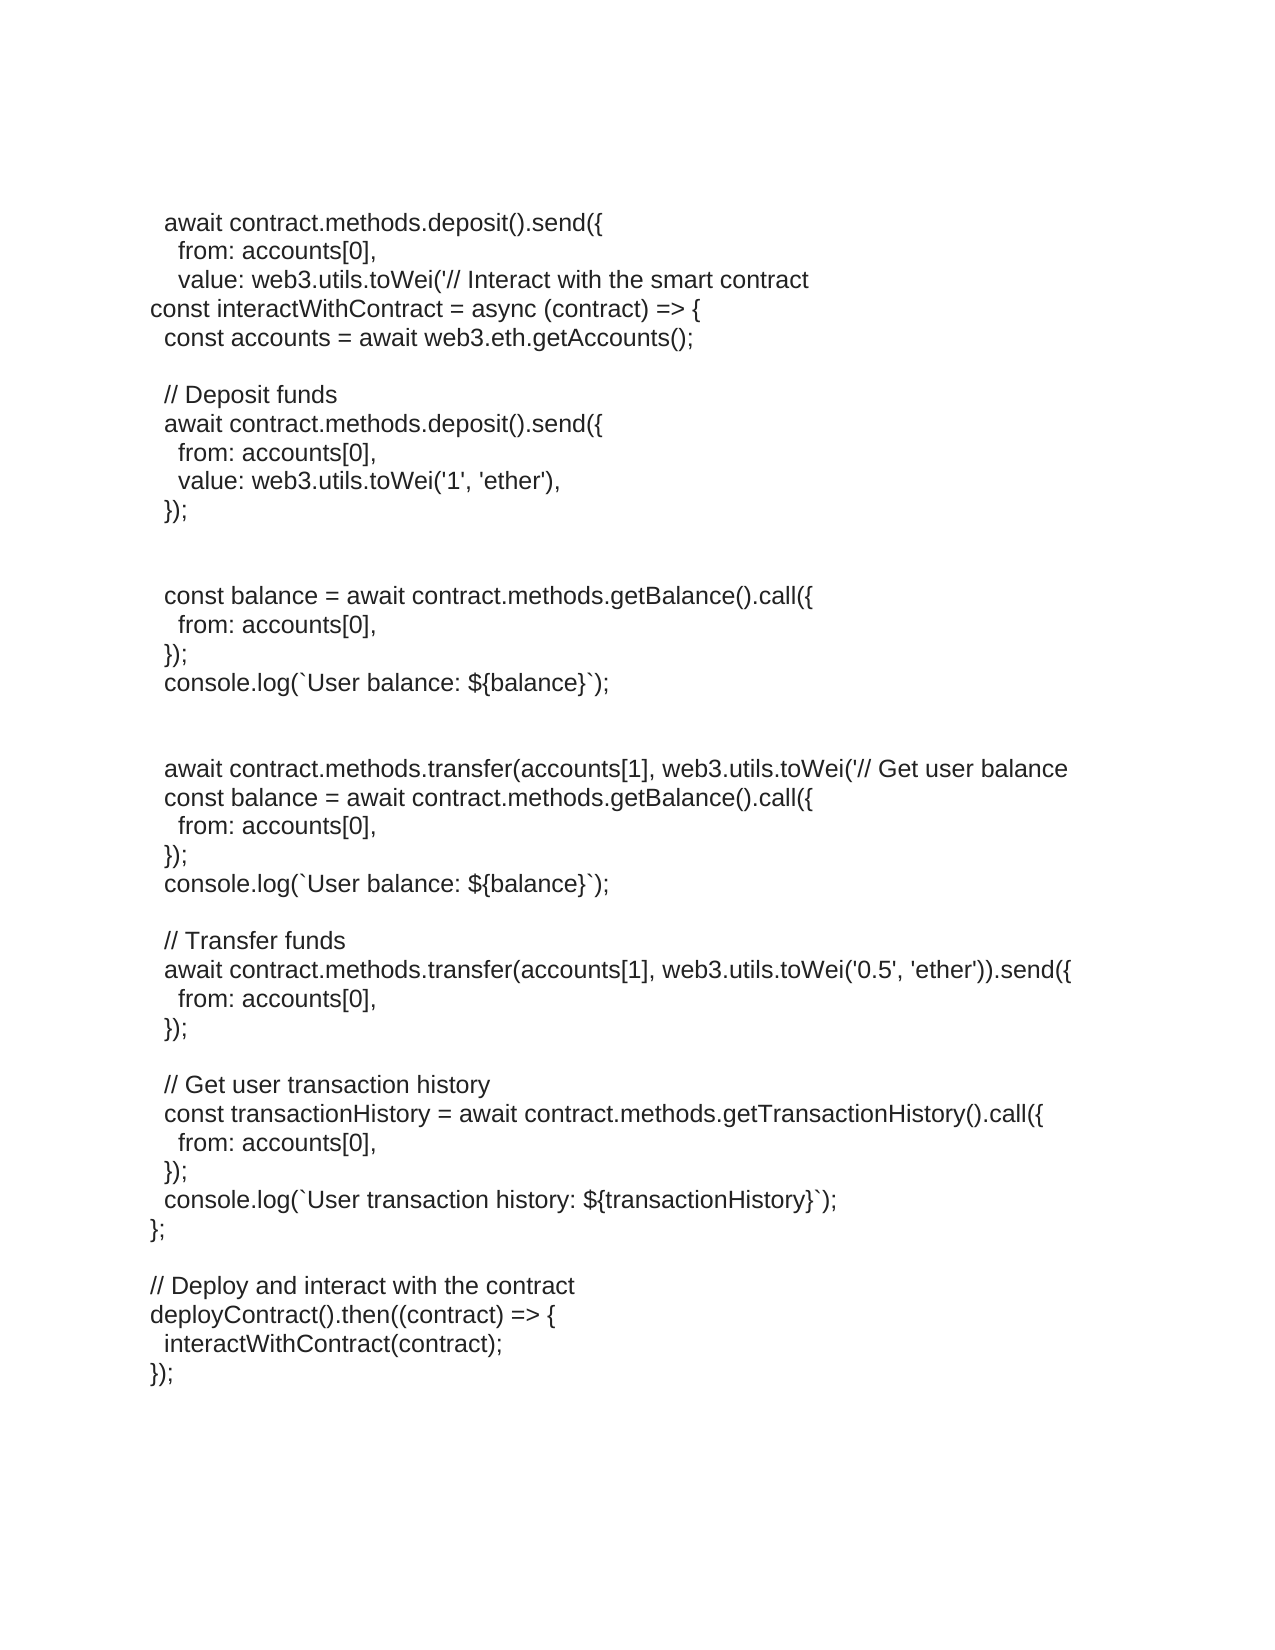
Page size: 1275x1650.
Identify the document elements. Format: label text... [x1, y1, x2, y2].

text // Deposit funds [150, 380, 1125, 409]
text const accounts = await web3.eth.getAccounts(); [150, 322, 1125, 351]
text await contract.methods.deposit().send({ [150, 207, 1125, 236]
text const transactionHistory = await contract.methods.getTransactionHistory().call({ [150, 1099, 1125, 1127]
text console.log(`User balance: ${balance}`); [150, 667, 1125, 696]
text interactWithContract(contract); [150, 1329, 1125, 1357]
text value: web3.utils.toWei('1', 'ether'), [150, 466, 1125, 495]
text }); [150, 1012, 1125, 1041]
text const balance = await contract.methods.getBalance().call({ [150, 581, 1125, 610]
text }); [150, 639, 1125, 667]
text await contract.methods.transfer(accounts[1], web3.utils.toWei('// Get user balance [150, 754, 1125, 782]
text console.log(`User transaction history: ${transactionHistory}`); [150, 1185, 1125, 1214]
text from: accounts[0], [150, 1127, 1125, 1156]
text }; [150, 1214, 1125, 1242]
text deployContract().then((contract) => { [150, 1300, 1125, 1329]
text await contract.methods.transfer(accounts[1], web3.utils.toWei('0.5', 'ether')).send({ [150, 955, 1125, 984]
text value: web3.utils.toWei('// Interact with the smart contract [150, 265, 1125, 294]
text // Transfer funds [150, 926, 1125, 955]
text await contract.methods.deposit().send({ [150, 409, 1125, 437]
text from: accounts[0], [150, 984, 1125, 1012]
text }); [150, 840, 1125, 869]
text from: accounts[0], [150, 437, 1125, 466]
text from: accounts[0], [150, 610, 1125, 639]
text from: accounts[0], [150, 236, 1125, 265]
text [150, 294, 1125, 322]
text }); [150, 1357, 1125, 1386]
text }); [150, 1156, 1125, 1185]
text from: accounts[0], [150, 811, 1125, 840]
text console.log(`User balance: ${balance}`); [150, 869, 1125, 897]
text const balance = await contract.methods.getBalance().call({ [150, 782, 1125, 811]
text }); [150, 495, 1125, 524]
text // Get user transaction history [150, 1070, 1125, 1099]
text // Deploy and interact with the contract [150, 1271, 1125, 1300]
